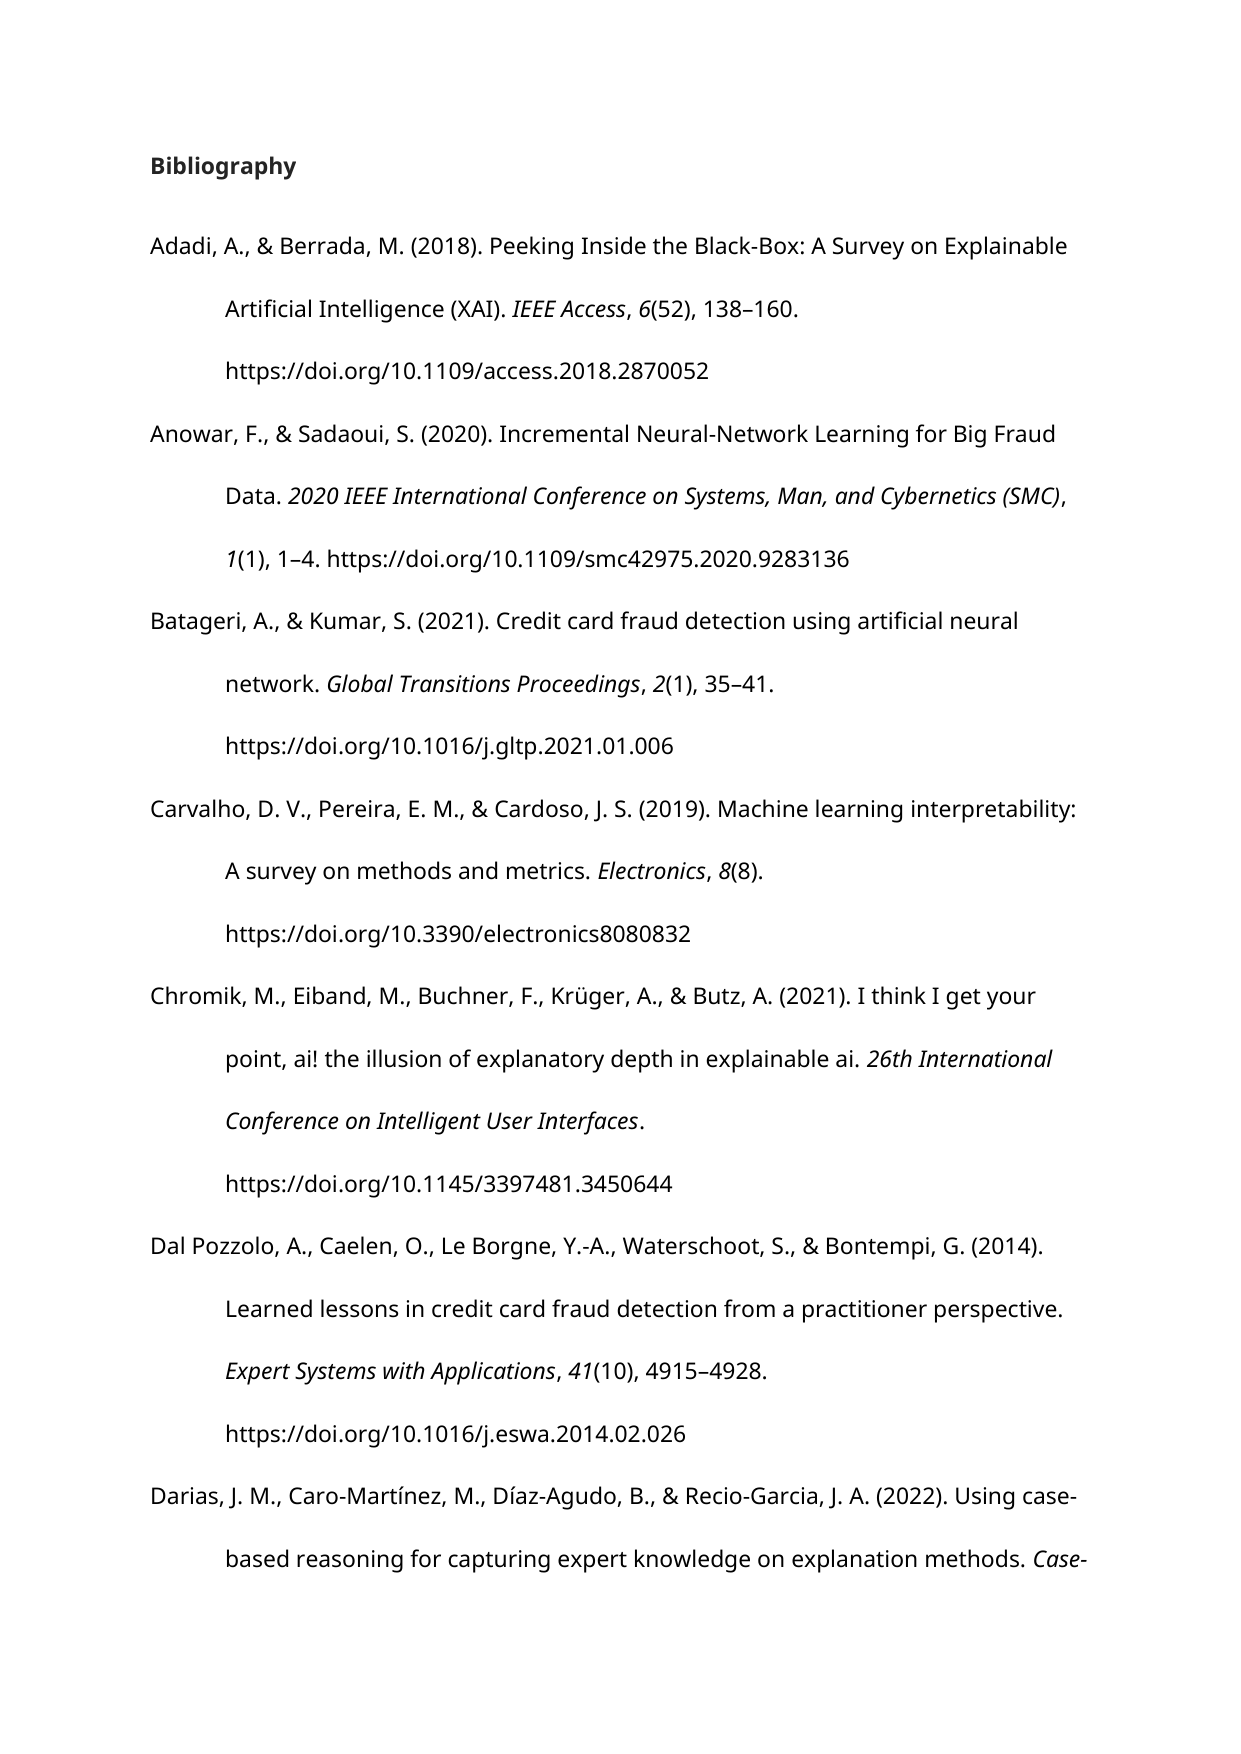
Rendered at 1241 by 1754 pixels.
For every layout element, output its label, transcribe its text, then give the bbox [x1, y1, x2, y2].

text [150, 1480, 1090, 1574]
text Carvalho, D. V., Pereira, E. M., & Cardoso, J. S. (2019). Machine learning interpretability: A survey on methods and metrics. Electronics, 8(8). https://doi.org/10.3390/electronics8080832 [150, 793, 1090, 949]
text Chromik, M., Eiband, M., Buchner, F., Krüger, A., & Butz, A. (2021). I think I get your point, ai! the illusion of explanatory depth in explainable ai. 26th International Conference on Intelligent User Interfaces. https://doi.org/10.1145/3397481.3450644 [150, 980, 1090, 1199]
text Dal Pozzolo, A., Caelen, O., Le Borgne, Y.-A., Waterschoot, S., & Bontempi, G. (2014). Learned lessons in credit card fraud detection from a practitioner perspective. Expert Systems with Applications, 41(10), 4915–4928. https://doi.org/10.1016/j.eswa.2014.02.026 [150, 1230, 1090, 1449]
text Batageri, A., & Kumar, S. (2021). Credit card fraud detection using artificial neural network. Global Transitions Proceedings, 2(1), 35–41. https://doi.org/10.1016/j.gltp.2021.01.006 [150, 605, 1090, 762]
text Adadi, A., & Berrada, M. (2018). Peeking Inside the Black-Box: A Survey on Explainable Artificial Intelligence (XAI). IEEE Access, 6(52), 138–160. https://doi.org/10.1109/access.2018.2870052 [150, 230, 1090, 387]
text Anowar, F., & Sadaoui, S. (2020). Incremental Neural-Network Learning for Big Fraud Data. 2020 IEEE International Conference on Systems, Man, and Cybernetics (SMC), 1(1), 1–4. https://doi.org/10.1109/smc42975.2020.9283136 [150, 418, 1090, 574]
text Bibliography [150, 150, 1090, 211]
